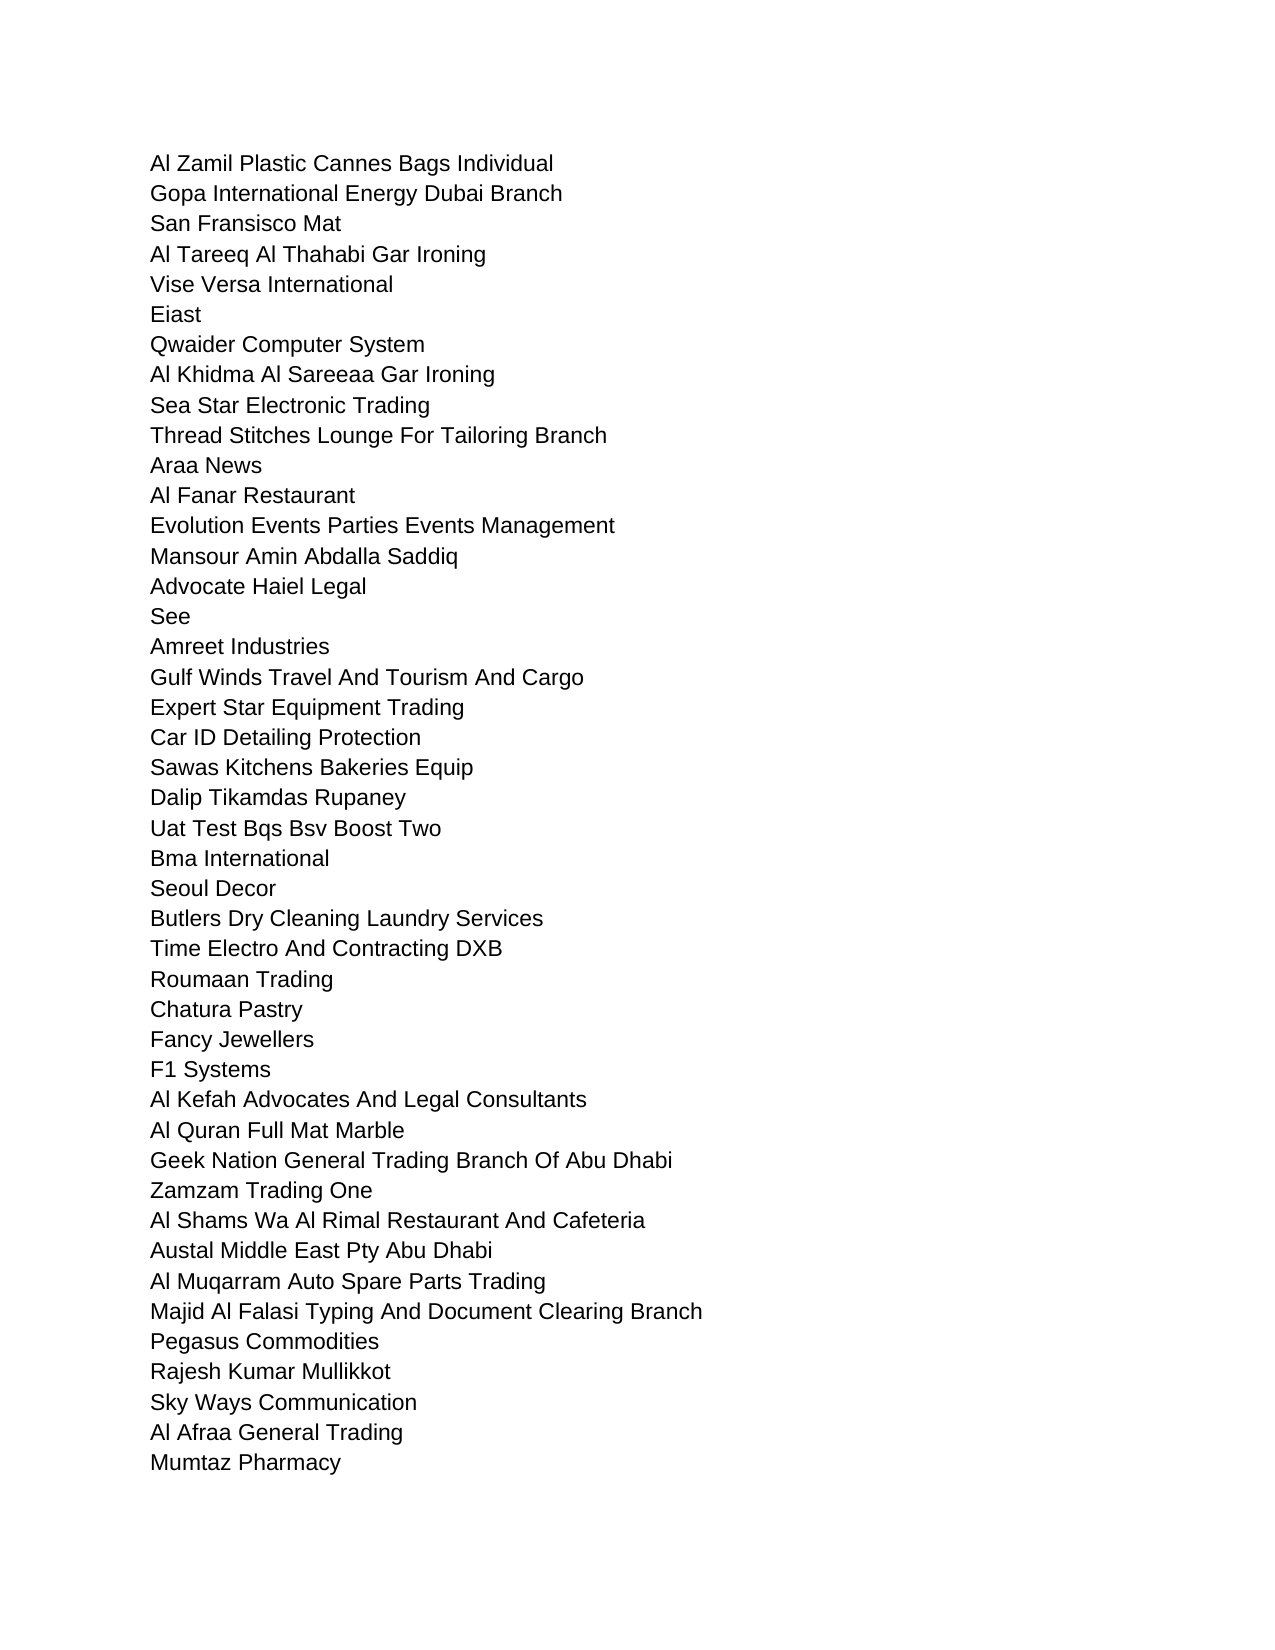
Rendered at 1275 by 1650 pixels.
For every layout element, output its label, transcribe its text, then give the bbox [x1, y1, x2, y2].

text Amreet Industries [150, 633, 1125, 660]
text Thread Stitches Lounge For Tailoring Branch [150, 422, 1125, 448]
text Vise Versa International [150, 271, 1125, 297]
text Roumaan Trading [150, 966, 1125, 992]
text Al Fanar Restaurant [150, 482, 1125, 509]
text Evolution Events Parties Events Management [150, 512, 1125, 539]
text Butlers Dry Cleaning Laundry Services [150, 905, 1125, 932]
text Mumtaz Pharmacy [150, 1449, 1125, 1475]
text Fancy Jewellers [150, 1026, 1125, 1052]
text Advocate Haiel Legal [150, 573, 1125, 599]
text Car ID Detailing Protection [150, 724, 1125, 750]
text Al Afraa General Trading [150, 1419, 1125, 1445]
text Sky Ways Communication [150, 1388, 1125, 1415]
text Chatura Pastry [150, 996, 1125, 1022]
text Sawas Kitchens Bakeries Equip [150, 754, 1125, 781]
text Rajesh Kumar Mullikkot [150, 1358, 1125, 1385]
text Eiast [150, 301, 1125, 327]
text Dalip Tikamdas Rupaney [150, 784, 1125, 811]
text Al Tareeq Al Thahabi Gar Ironing [150, 241, 1125, 267]
text San Fransisco Mat [150, 210, 1125, 237]
text See [150, 603, 1125, 629]
text Austal Middle East Pty Abu Dhabi [150, 1237, 1125, 1264]
text Expert Star Equipment Trading [150, 694, 1125, 720]
text Majid Al Falasi Typing And Document Clearing Branch [150, 1298, 1125, 1324]
text Sea Star Electronic Trading [150, 392, 1125, 418]
text Time Electro And Contracting DXB [150, 935, 1125, 962]
text Al Shams Wa Al Rimal Restaurant And Cafeteria [150, 1207, 1125, 1234]
text Araa News [150, 452, 1125, 478]
text Seoul Decor [150, 875, 1125, 901]
text Gopa International Energy Dubai Branch [150, 180, 1125, 207]
text Bma International [150, 845, 1125, 871]
text Qwaider Computer System [150, 331, 1125, 358]
text Zamzam Trading One [150, 1177, 1125, 1203]
text Mansour Amin Abdalla Saddiq [150, 543, 1125, 569]
text Al Zamil Plastic Cannes Bags Individual [150, 150, 1125, 176]
text Uat Test Bqs Bsv Boost Two [150, 814, 1125, 841]
text Pegasus Commodities [150, 1328, 1125, 1354]
text Al Kefah Advocates And Legal Consultants [150, 1086, 1125, 1113]
text Al Muqarram Auto Spare Parts Trading [150, 1268, 1125, 1294]
text Geek Nation General Trading Branch Of Abu Dhabi [150, 1147, 1125, 1173]
text Al Quran Full Mat Marble [150, 1117, 1125, 1143]
text F1 Systems [150, 1056, 1125, 1083]
text Al Khidma Al Sareeaa Gar Ironing [150, 361, 1125, 388]
text Gulf Winds Travel And Tourism And Cargo [150, 663, 1125, 690]
